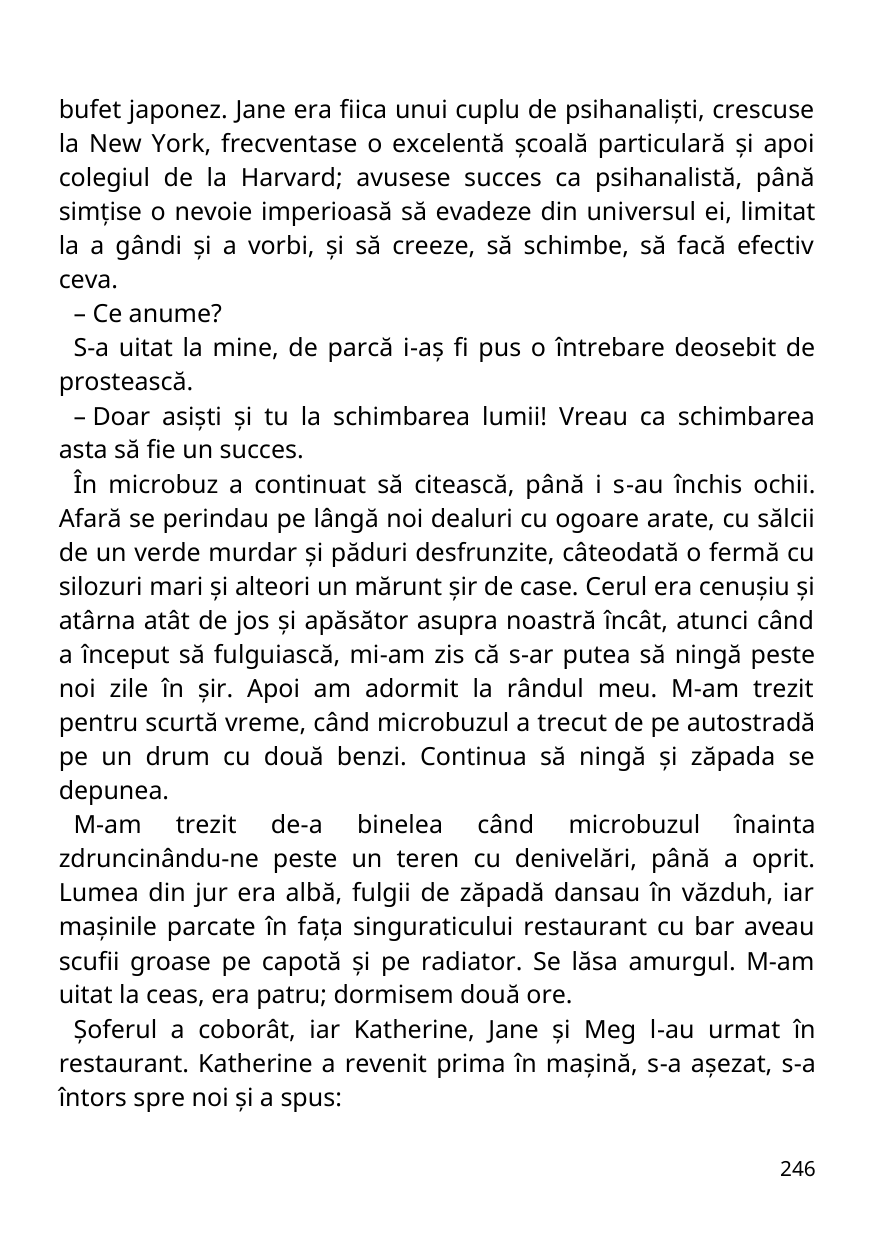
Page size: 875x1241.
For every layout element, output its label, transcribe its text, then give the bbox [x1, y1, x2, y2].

text – Ce anume? [58, 296, 816, 330]
text S-a uitat la mine, de parcă i-aş fi pus o întrebare deosebit de prostească. [58, 330, 816, 398]
text – Doar asişti şi tu la schimbarea lumii! Vreau ca schimbarea asta să fie un succes. [58, 398, 816, 466]
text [58, 92, 816, 296]
text M-am trezit de-a binelea când microbuzul înainta zdruncinându-ne peste un teren cu denivelări, până a oprit. Lumea din jur era albă, fulgii de zăpadă dansau în văzduh, iar maşinile parcate în faţa singuraticului restaurant cu bar aveau scufii groase pe capotă şi pe radiator. Se lăsa amurgul. M-am uitat la ceas, era patru; dormisem două ore. [58, 807, 816, 1011]
text În microbuz a continuat să citească, până i s-au închis ochii. Afară se perindau pe lângă noi dealuri cu ogoare arate, cu sălcii de un verde murdar şi păduri desfrunzite, câteodată o fermă cu silozuri mari şi alteori un mărunt şir de case. Cerul era cenuşiu şi atârna atât de jos şi apăsător asupra noastră încât, atunci când a început să fulguiască, mi-am zis că s-ar putea să ningă peste noi zile în şir. Apoi am adormit la rândul meu. M-am trezit pentru scurtă vreme, când microbuzul a trecut de pe autostradă pe un drum cu două benzi. Continua să ningă şi zăpada se depunea. [58, 466, 816, 807]
text Şoferul a coborât, iar Katherine, Jane şi Meg l-au urmat în restaurant. Katherine a revenit prima în maşină, s-a aşezat, s-a întors spre noi şi a spus: [58, 1011, 816, 1113]
